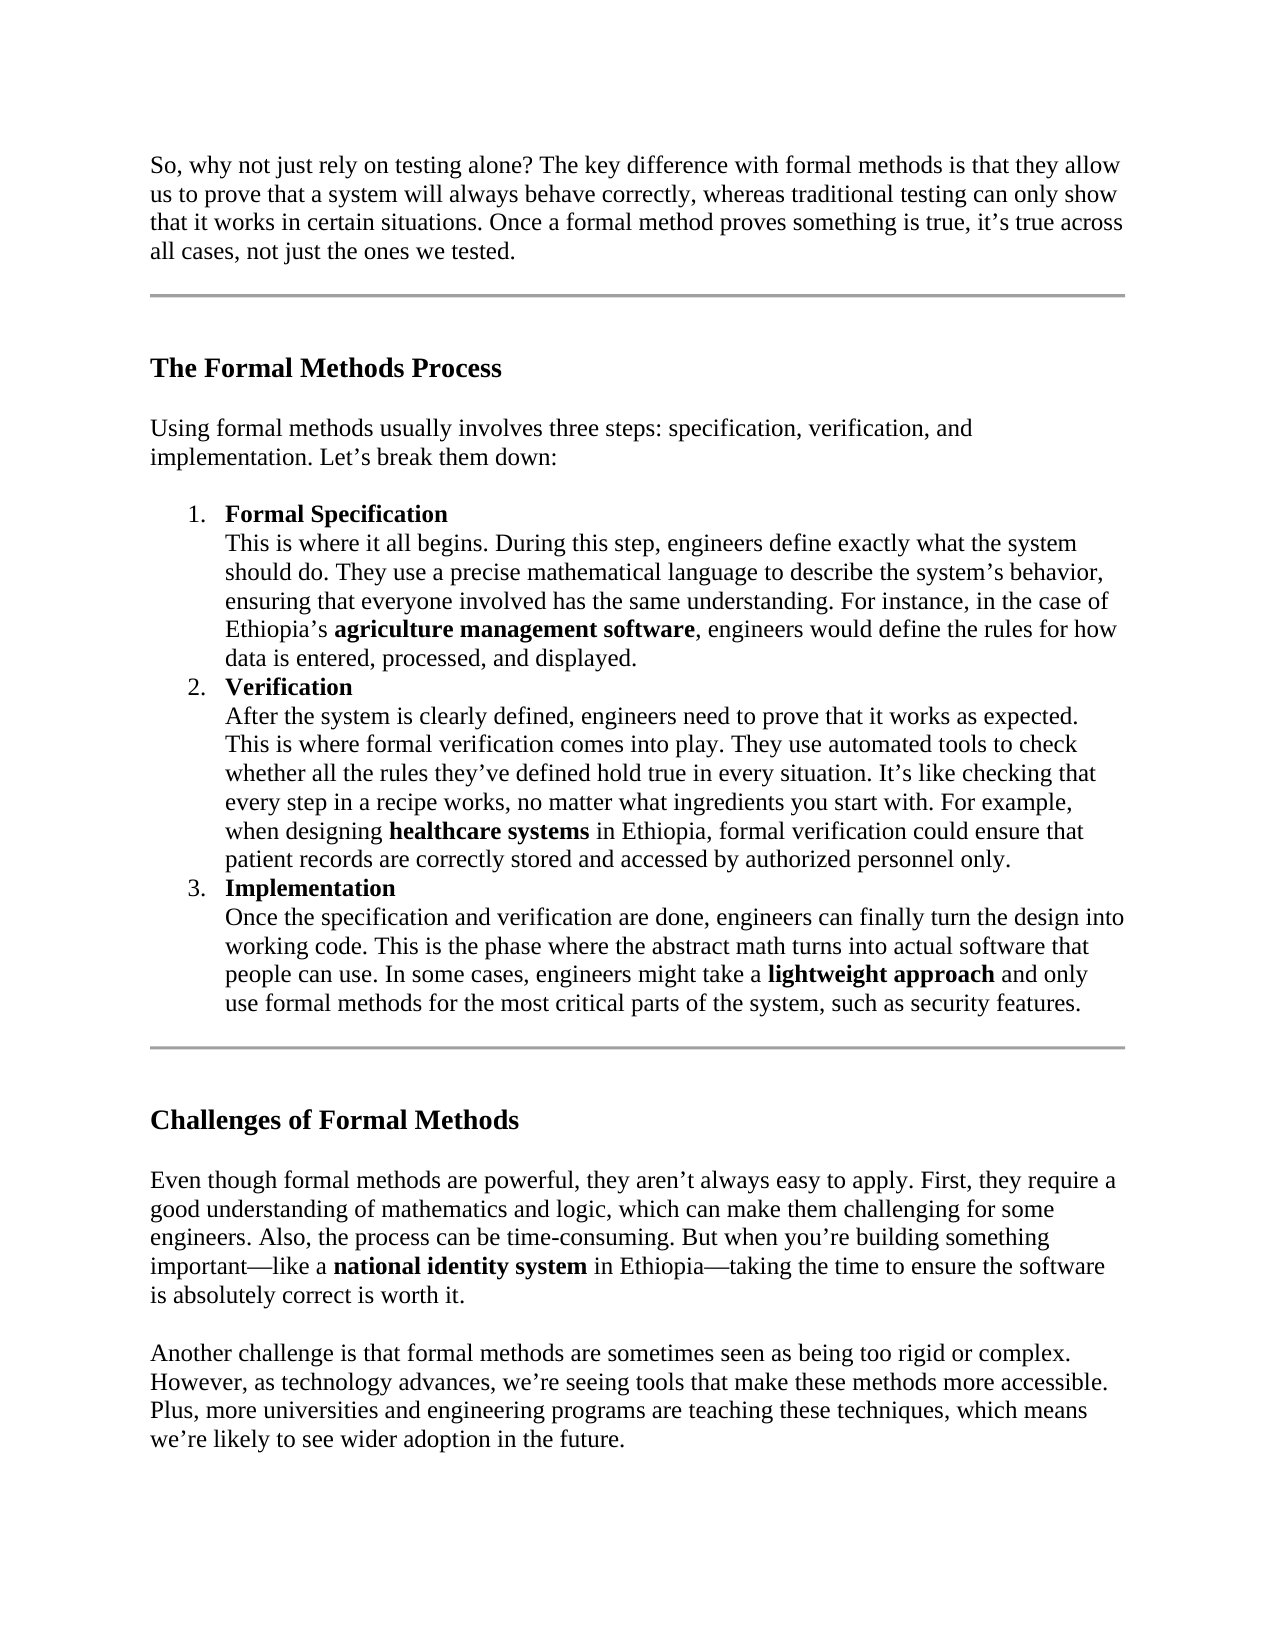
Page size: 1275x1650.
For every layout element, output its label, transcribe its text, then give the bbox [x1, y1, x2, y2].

text So, why not just rely on testing alone? The key difference with formal methods is that they allow us to prove that a system will always behave correctly, whereas traditional testing can only show that it works in certain situations. Once a formal method proves something is true, it’s true across all cases, not just the ones we tested. [150, 150, 1125, 265]
list Formal Specification This is where it all begins. During this step, engineers define exactly what the system should do. They use a precise mathematical language to describe the system’s behavior, ensuring that everyone involved has the same understanding. For instance, in the case of Ethiopia’s agriculture management software, engineers would define the rules for how data is entered, processed, and displayed. [187, 499, 1125, 672]
text Challenges of Formal Methods [150, 1103, 1125, 1136]
list Implementation Once the specification and verification are done, engineers can finally turn the design into working code. This is the phase where the abstract math turns into actual software that people can use. In some cases, engineers might take a lightweight approach and only use formal methods for the most critical parts of the system, such as security features. [187, 873, 1125, 1017]
text The Formal Methods Process [150, 351, 1125, 384]
text Even though formal methods are powerful, they aren’t always easy to apply. First, they require a good understanding of mathematics and logic, which can make them challenging for some engineers. Also, the process can be time-consuming. But when you’re building something important—like a national identity system in Ethiopia—taking the time to ensure the software is absolutely correct is worth it. [150, 1165, 1125, 1309]
list Verification After the system is clearly defined, engineers need to prove that it works as expected. This is where formal verification comes into play. They use automated tools to check whether all the rules they’ve defined hold true in every situation. It’s like checking that every step in a recipe works, no matter what ingredients you start with. For example, when designing healthcare systems in Ethiopia, formal verification could ensure that patient records are correctly stored and accessed by authorized personnel only. [187, 672, 1125, 873]
text Another challenge is that formal methods are sometimes seen as being too rigid or complex. However, as technology advances, we’re seeing tools that make these methods more accessible. Plus, more universities and engineering programs are teaching these techniques, which means we’re likely to see wider adoption in the future. [150, 1338, 1125, 1453]
text Using formal methods usually involves three steps: specification, verification, and implementation. Let’s break them down: [150, 413, 1125, 470]
